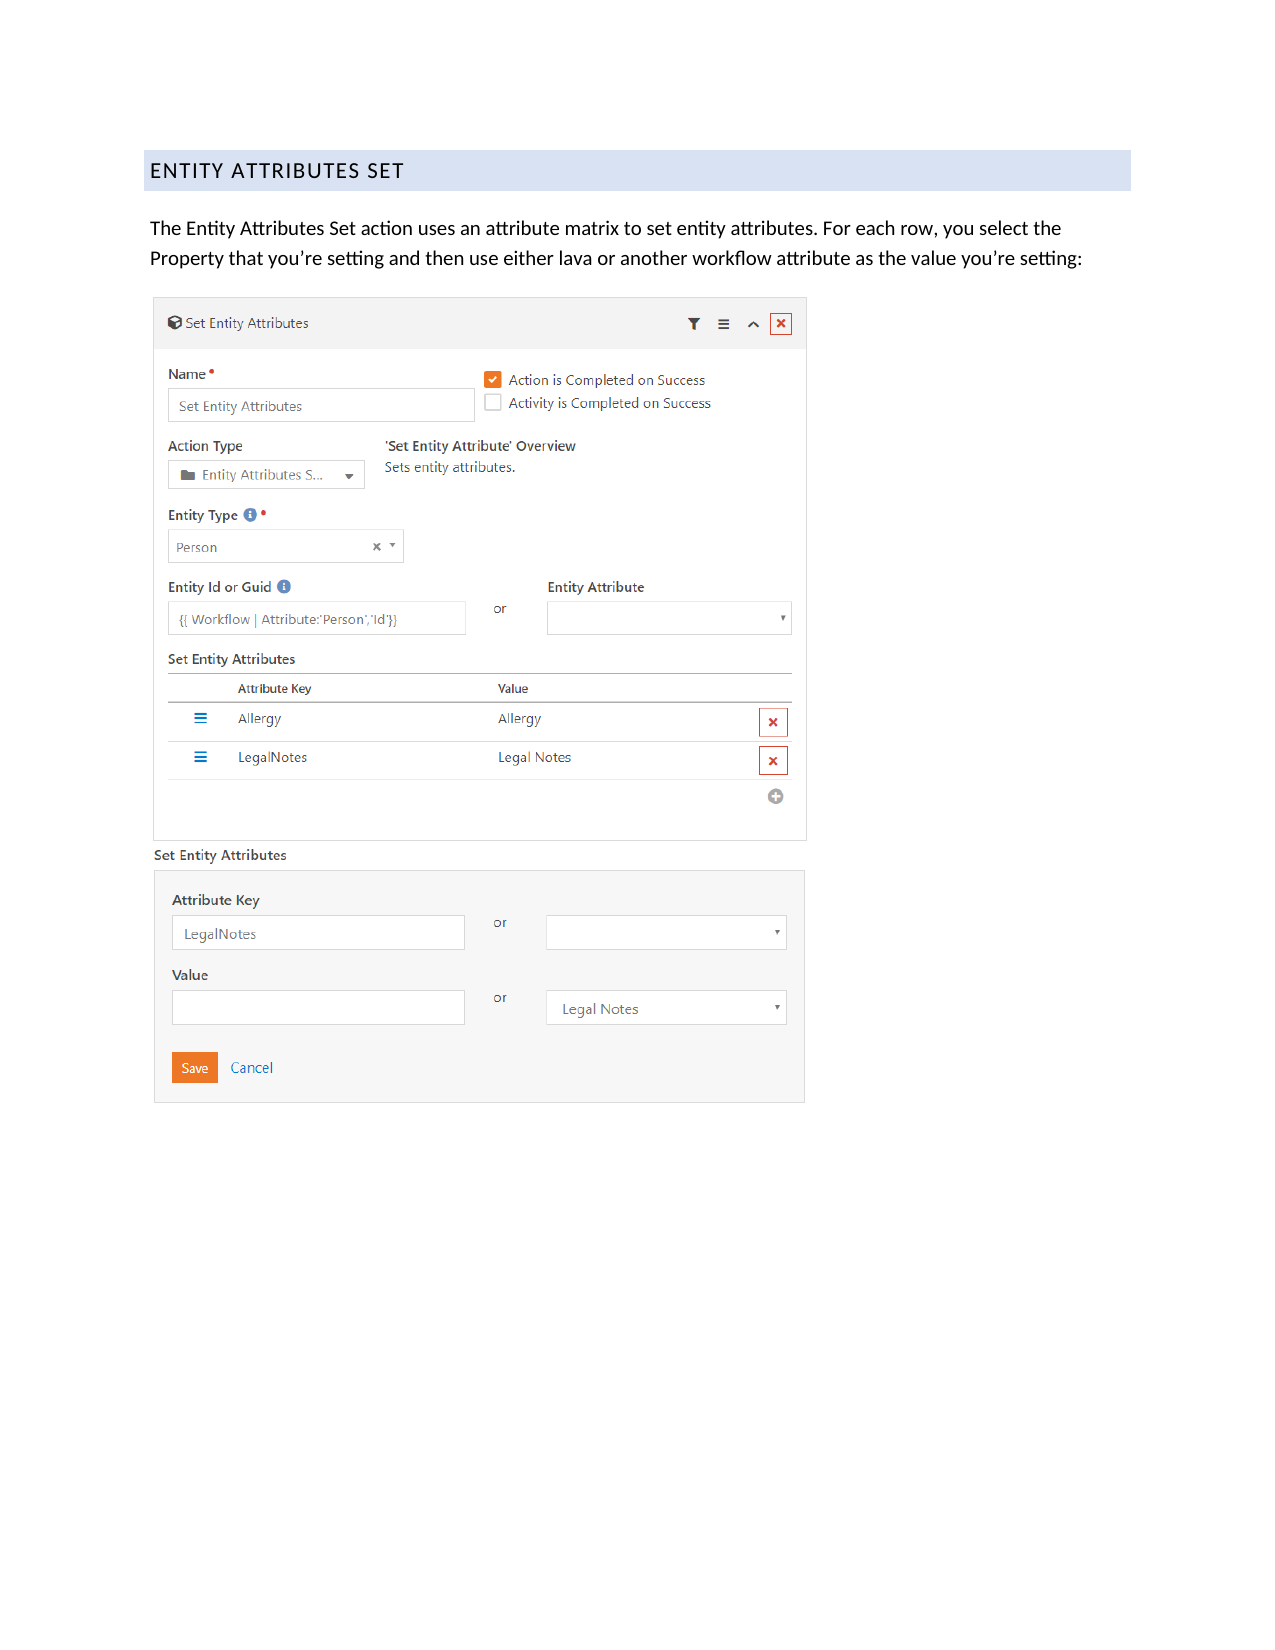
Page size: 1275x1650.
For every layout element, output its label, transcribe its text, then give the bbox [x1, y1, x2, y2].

picture [150, 294, 810, 844]
subtitle Entity Attributes Set [150, 156, 1125, 184]
text The Entity Attributes Set action uses an attribute matrix to set entity attributes. For each row, you select the Property that you’re setting and then use either lava or another workflow attribute as the value you’re setting: [150, 216, 1125, 270]
picture [150, 846, 808, 1106]
